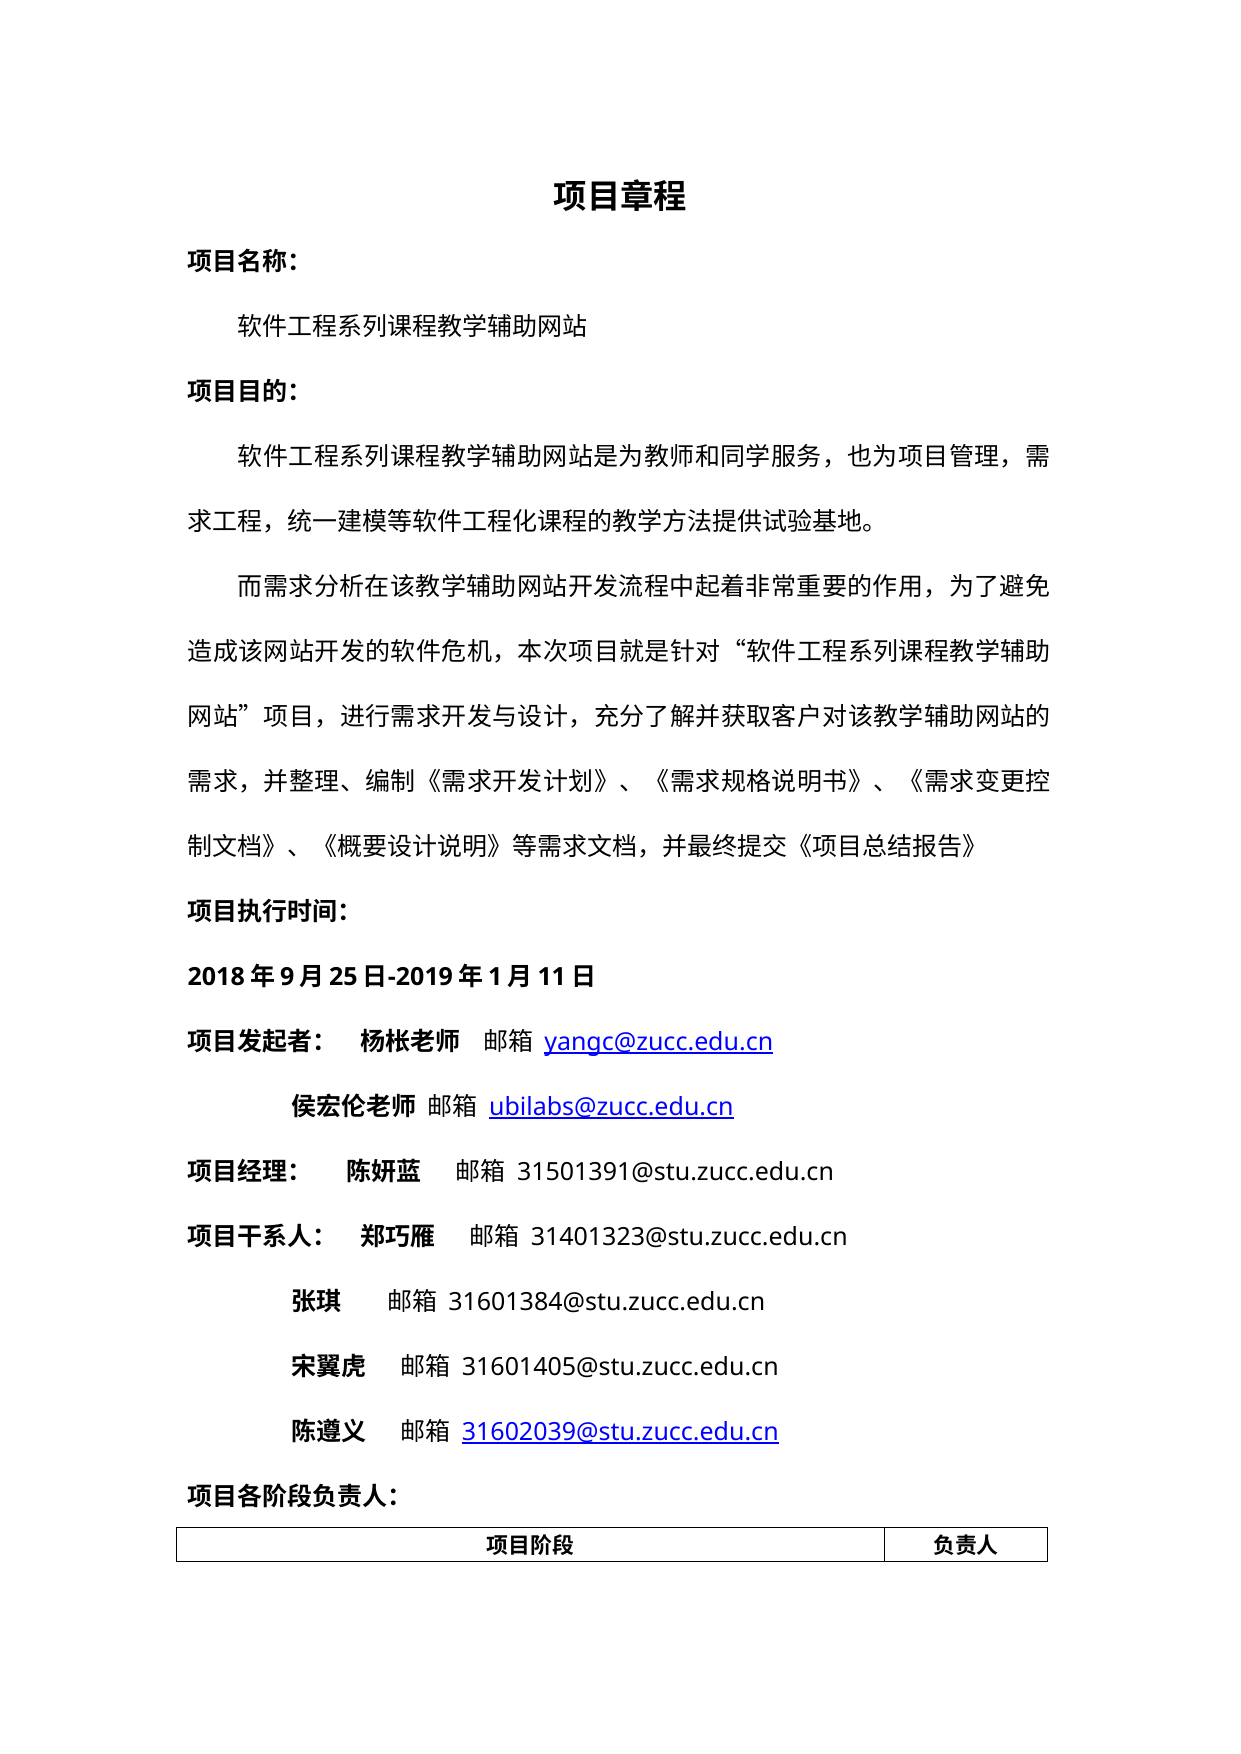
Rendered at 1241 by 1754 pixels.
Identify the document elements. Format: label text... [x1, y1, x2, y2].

text 项目干系人： 郑巧雁 邮箱 31401323@stu.zucc.edu.cn [187, 1202, 1053, 1267]
text 张琪 邮箱 31601384@stu.zucc.edu.cn [187, 1267, 1053, 1332]
text 2018年9月25日-2019年1月11日 [187, 942, 1053, 1007]
text 软件工程系列课程教学辅助网站 [187, 292, 1053, 357]
table_header 负责人 [885, 1528, 1047, 1561]
text 而需求分析在该教学辅助网站开发流程中起着非常重要的作用，为了避免造成该网站开发的软件危机，本次项目就是针对“软件工程系列课程教学辅助网站”项目，进行需求开发与设计，充分了解并获取客户对该教学辅助网站的需求，并整理、编制《需求开发计划》、《需求规格说明书》、《需求变更控制文档》、《概要设计说明》等需求文档，并最终提交《项目总结报告》 [187, 552, 1053, 877]
table_header 项目阶段 [177, 1528, 884, 1561]
text 项目章程 [187, 162, 1053, 227]
text 陈遵义 邮箱 31602039@stu.zucc.edu.cn [187, 1397, 1053, 1462]
text 侯宏伦老师 邮箱 ubilabs@zucc.edu.cn [187, 1072, 1053, 1137]
text 软件工程系列课程教学辅助网站是为教师和同学服务，也为项目管理，需求工程，统一建模等软件工程化课程的教学方法提供试验基地。 [187, 422, 1053, 552]
text 项目目的： [187, 357, 1053, 422]
text 项目发起者： 杨枨老师 邮箱 yangc@zucc.edu.cn [187, 1007, 1053, 1072]
text 项目各阶段负责人： [187, 1462, 1053, 1527]
text 项目经理： 陈妍蓝 邮箱 31501391@stu.zucc.edu.cn [187, 1137, 1053, 1202]
text 项目执行时间： [187, 877, 1053, 942]
text 项目名称： [187, 227, 1053, 292]
text 宋翼虎 邮箱 31601405@stu.zucc.edu.cn [187, 1332, 1053, 1397]
